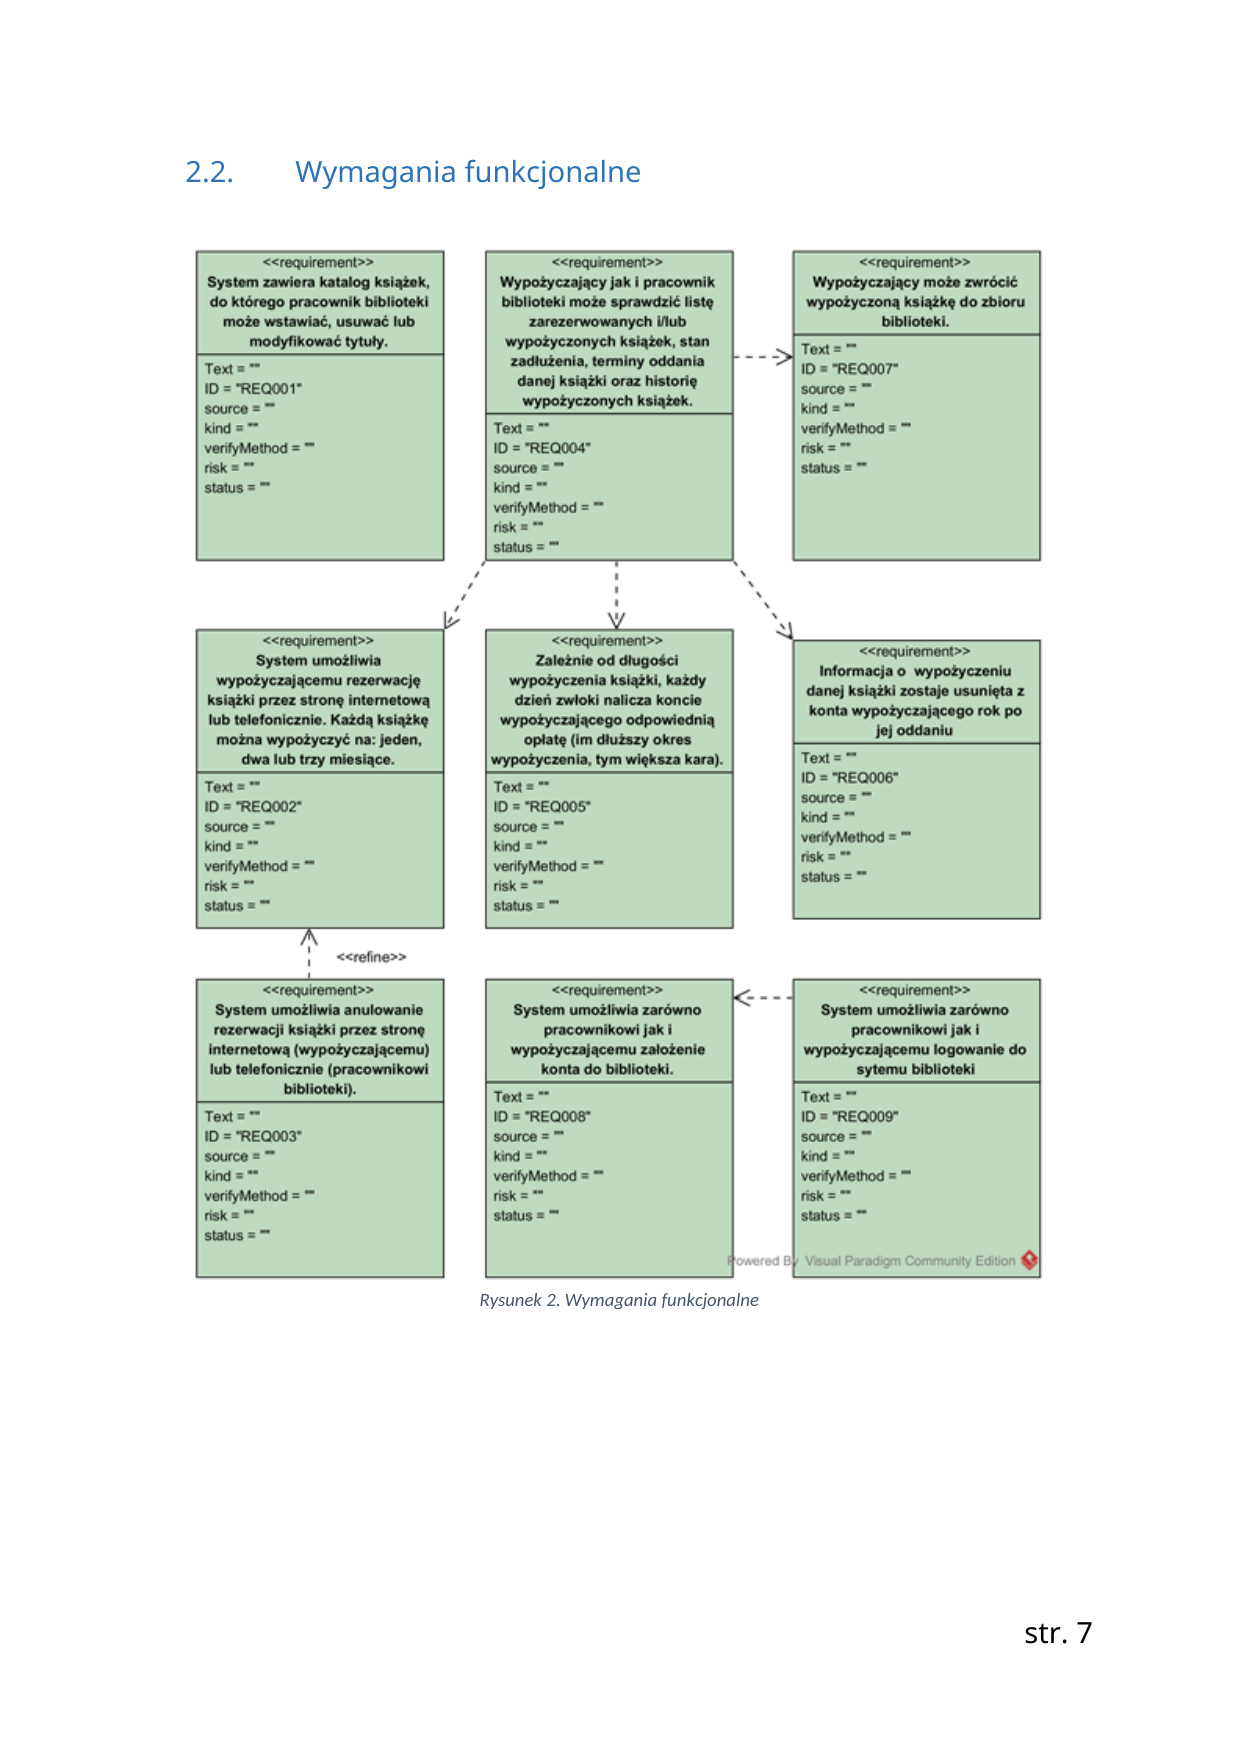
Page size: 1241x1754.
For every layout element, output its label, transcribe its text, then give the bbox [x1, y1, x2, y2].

text Rysunek 2. Wymagania funkcjonalne [148, 1288, 1093, 1311]
picture [185, 241, 1055, 1289]
subtitle Wymagania funkcjonalne [185, 152, 1093, 191]
